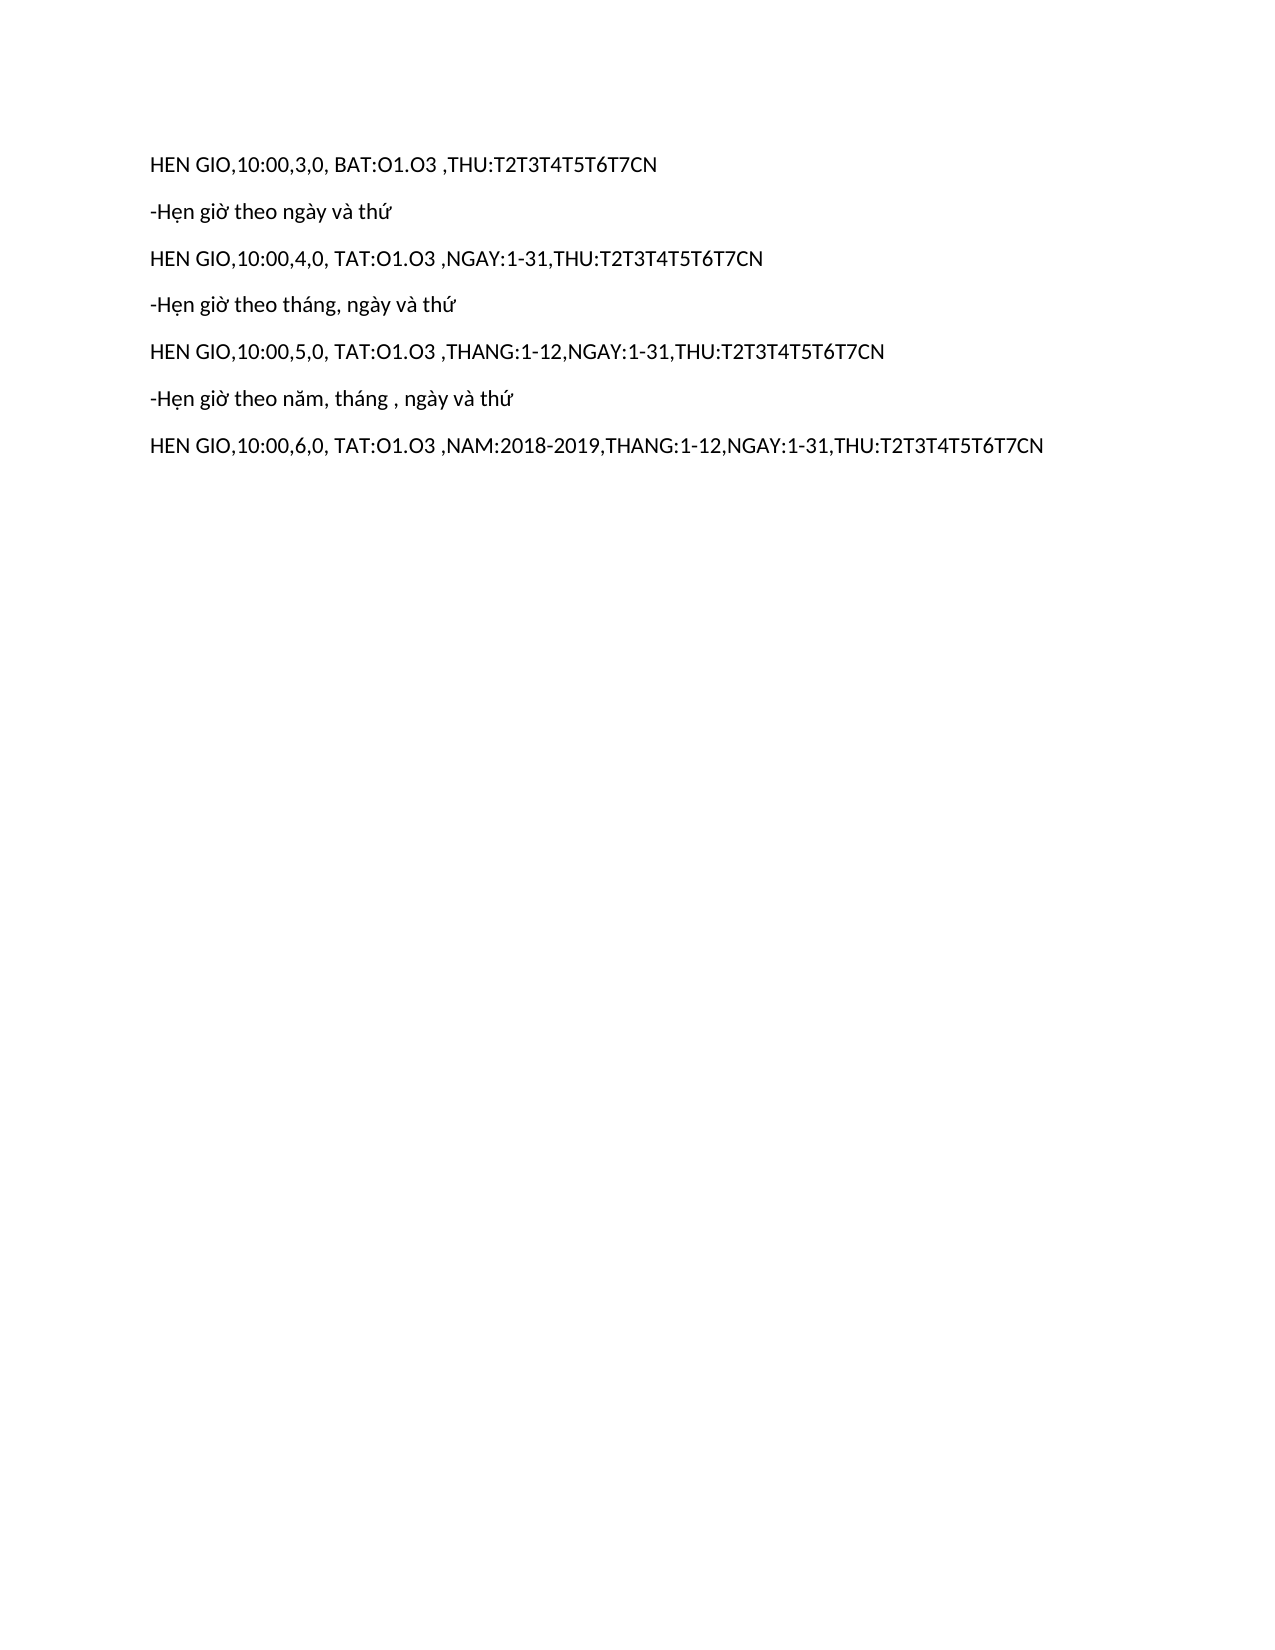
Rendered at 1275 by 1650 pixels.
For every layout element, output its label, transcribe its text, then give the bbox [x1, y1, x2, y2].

text HEN GIO,10:00,5,0, TAT:O1.O3 ,THANG:1-12,NGAY:1-31,THU:T2T3T4T5T6T7CN [150, 337, 1125, 366]
text HEN GIO,10:00,3,0, BAT:O1.O3 ,THU:T2T3T4T5T6T7CN [150, 150, 1125, 178]
text HEN GIO,10:00,6,0, TAT:O1.O3 ,NAM:2018-2019,THANG:1-12,NGAY:1-31,THU:T2T3T4T5T6T7CN [150, 431, 1125, 459]
text -Hẹn giờ theo tháng, ngày và thứ [150, 291, 1125, 319]
text HEN GIO,10:00,4,0, TAT:O1.O3 ,NGAY:1-31,THU:T2T3T4T5T6T7CN [150, 244, 1125, 272]
text -Hẹn giờ theo năm, tháng , ngày và thứ [150, 384, 1125, 412]
text -Hẹn giờ theo ngày và thứ [150, 197, 1125, 225]
